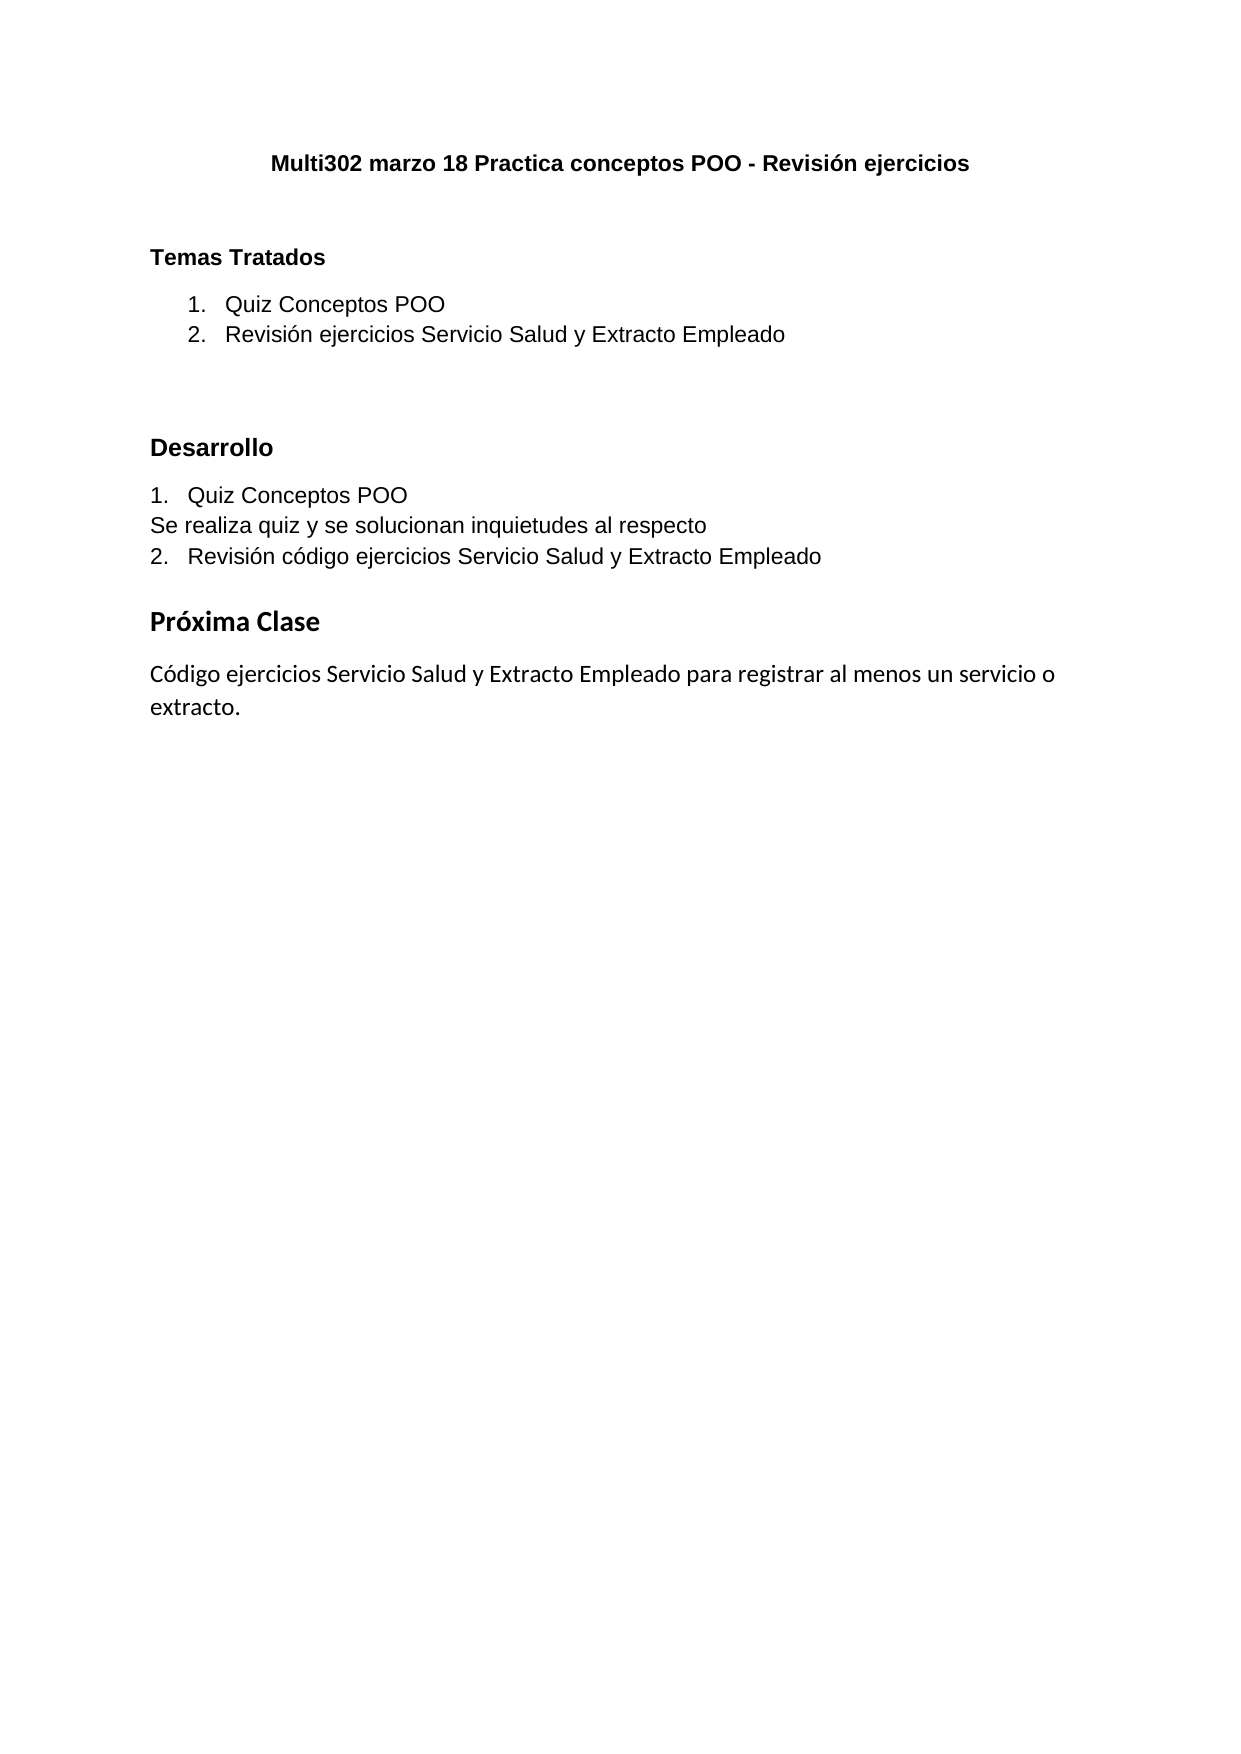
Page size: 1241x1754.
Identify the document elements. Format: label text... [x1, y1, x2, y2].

text Se realiza quiz y se solucionan inquietudes al respecto [150, 512, 1090, 539]
text Código ejercicios Servicio Salud y Extracto Empleado para registrar al menos un servicio o extracto. [150, 658, 1090, 722]
text Multi302 marzo 18 Practica conceptos POO - Revisión ejercicios [150, 150, 1090, 176]
list Revisión ejercicios Servicio Salud y Extracto Empleado [187, 321, 1090, 347]
text Desarrollo [150, 433, 1090, 461]
list Revisión código ejercicios Servicio Salud y Extracto Empleado [150, 543, 1090, 569]
list Quiz Conceptos POO [150, 482, 1090, 509]
list Quiz Conceptos POO [187, 291, 1090, 317]
text Próxima Clase [150, 603, 1090, 639]
text Temas Tratados [150, 244, 1090, 270]
